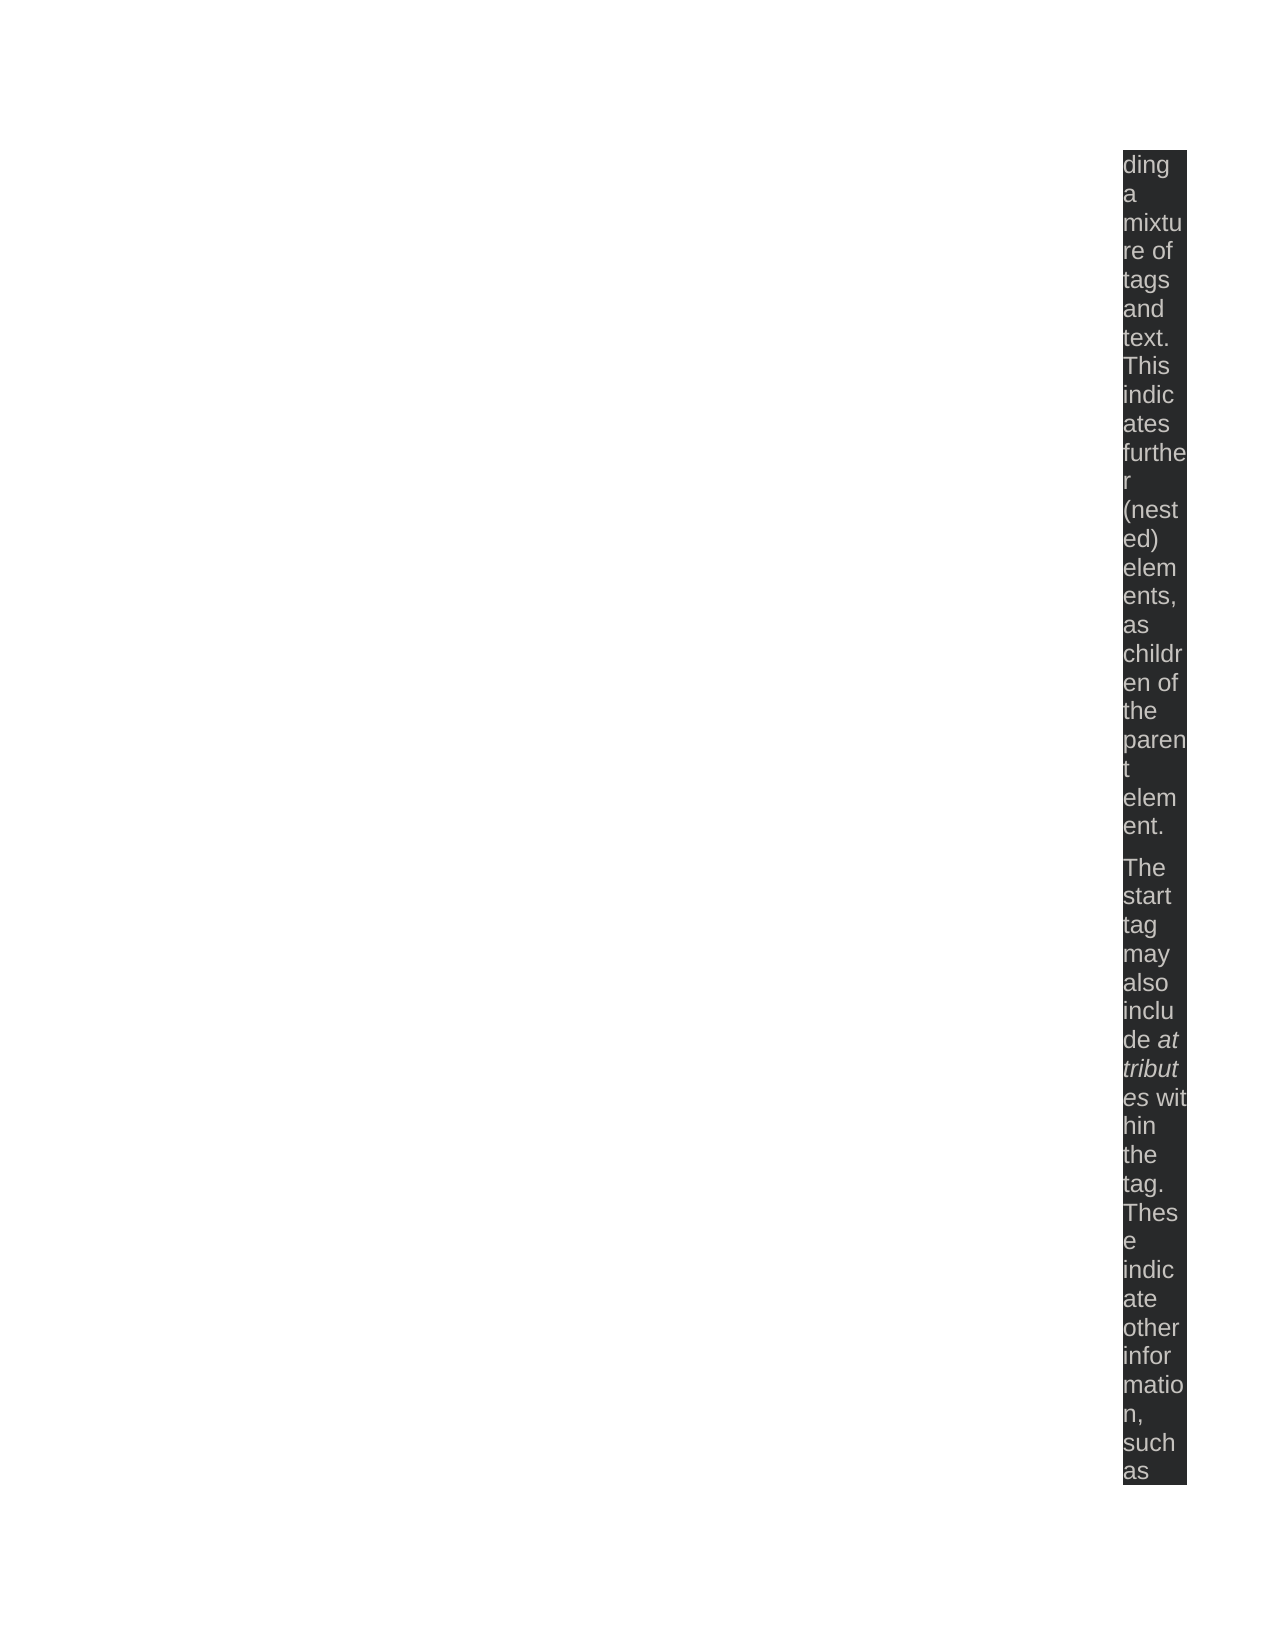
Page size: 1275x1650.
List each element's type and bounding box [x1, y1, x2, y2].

text [1123, 852, 1187, 1485]
text [1123, 150, 1187, 840]
